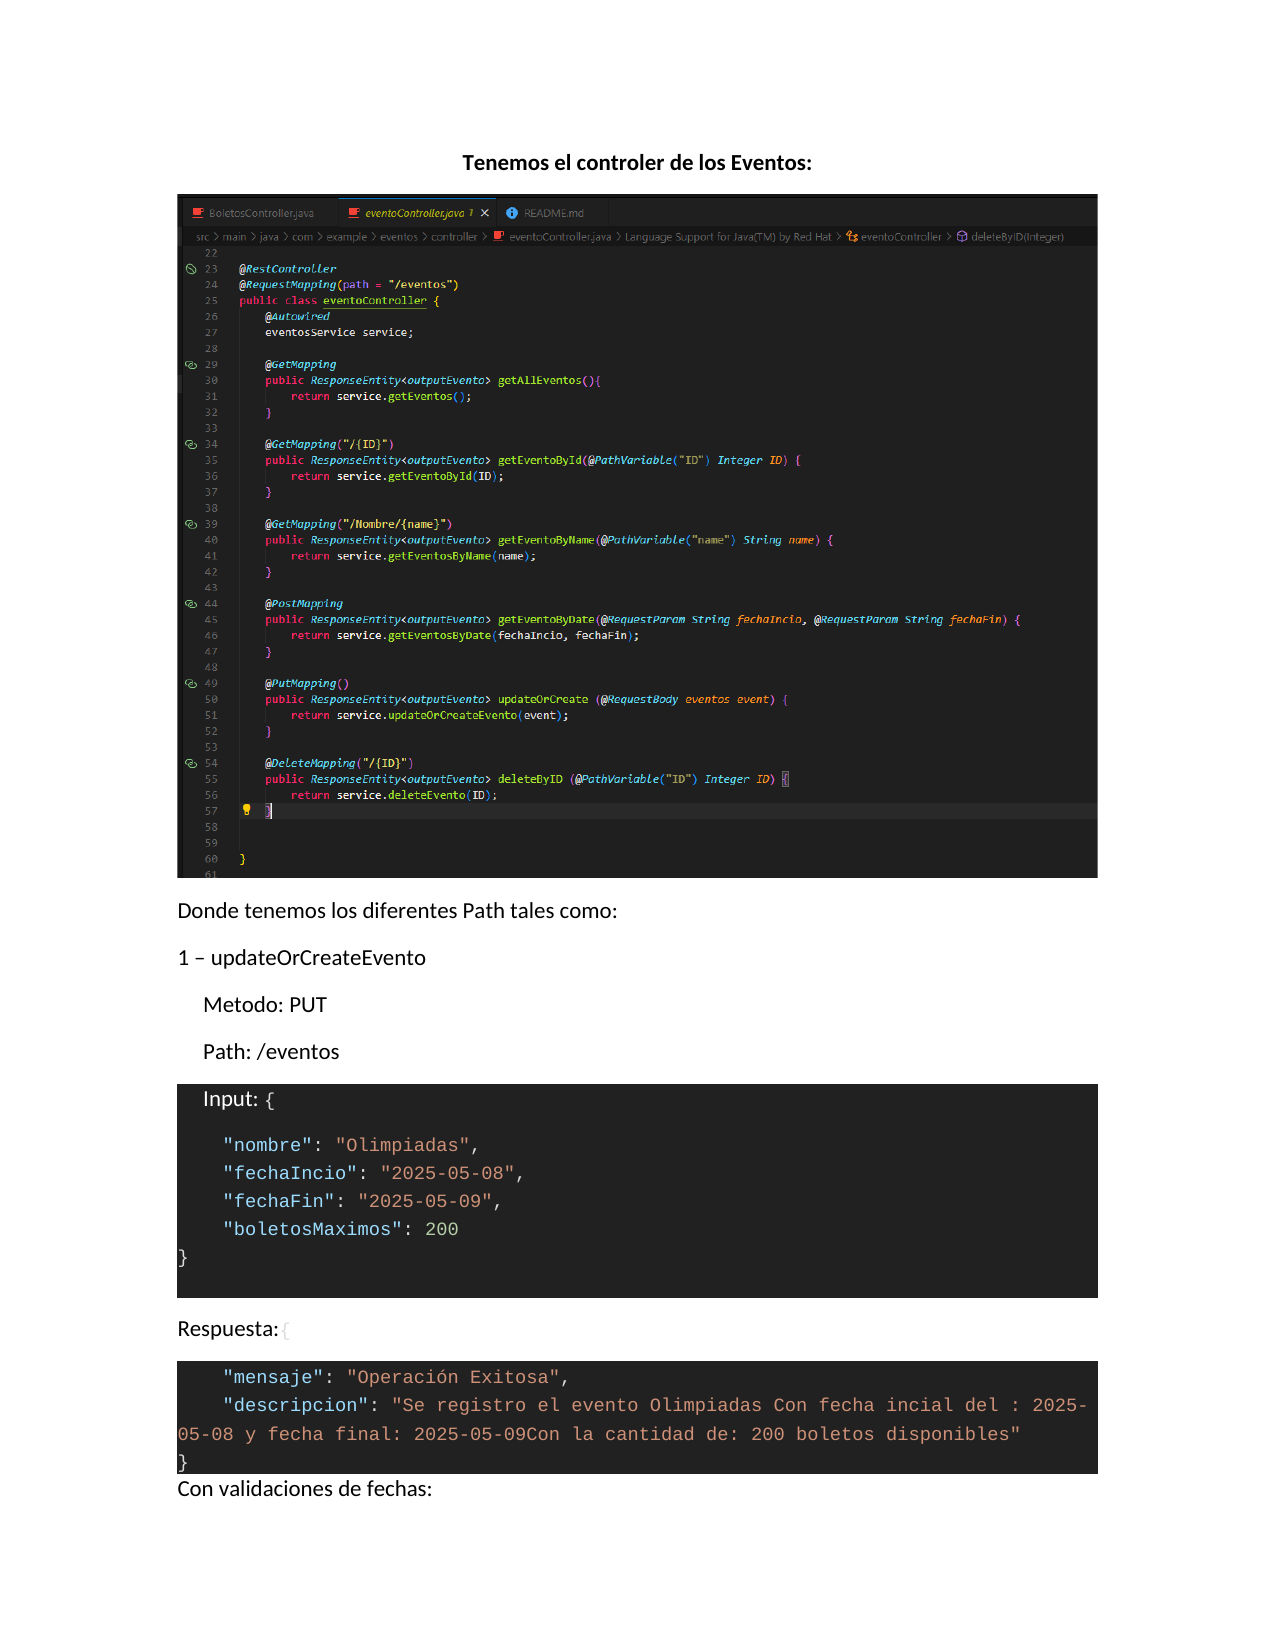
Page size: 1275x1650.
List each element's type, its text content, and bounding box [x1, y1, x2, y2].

text Input: { [177, 1084, 1098, 1112]
text } [177, 1241, 1098, 1269]
text } [177, 1446, 1098, 1474]
text "mensaje": "Operación Exitosa", [177, 1361, 1098, 1389]
text Path: /eventos [177, 1037, 1098, 1065]
text Metodo: PUT [177, 990, 1098, 1018]
text Donde tenemos los diferentes Path tales como: [177, 897, 1098, 925]
text Con validaciones de fechas: [177, 1474, 1098, 1502]
text 1 – updateOrCreateEvento [177, 943, 1098, 972]
text "fechaIncio": "2025-05-08", [177, 1157, 1098, 1185]
picture [177, 194, 1098, 878]
text Respuesta:{ [177, 1314, 1098, 1342]
text "nombre": "Olimpiadas", [177, 1129, 1098, 1157]
text "boletosMaximos": 200 [177, 1213, 1098, 1241]
text Tenemos el controler de los Eventos: [177, 148, 1098, 176]
text "descripcion": "Se registro el evento Olimpiadas Con fecha incial del : 2025-05-08 y fecha final: 2025-05-09Con la cantidad de: 200 boletos disponibles" [177, 1389, 1098, 1446]
text "fechaFin": "2025-05-09", [177, 1185, 1098, 1213]
